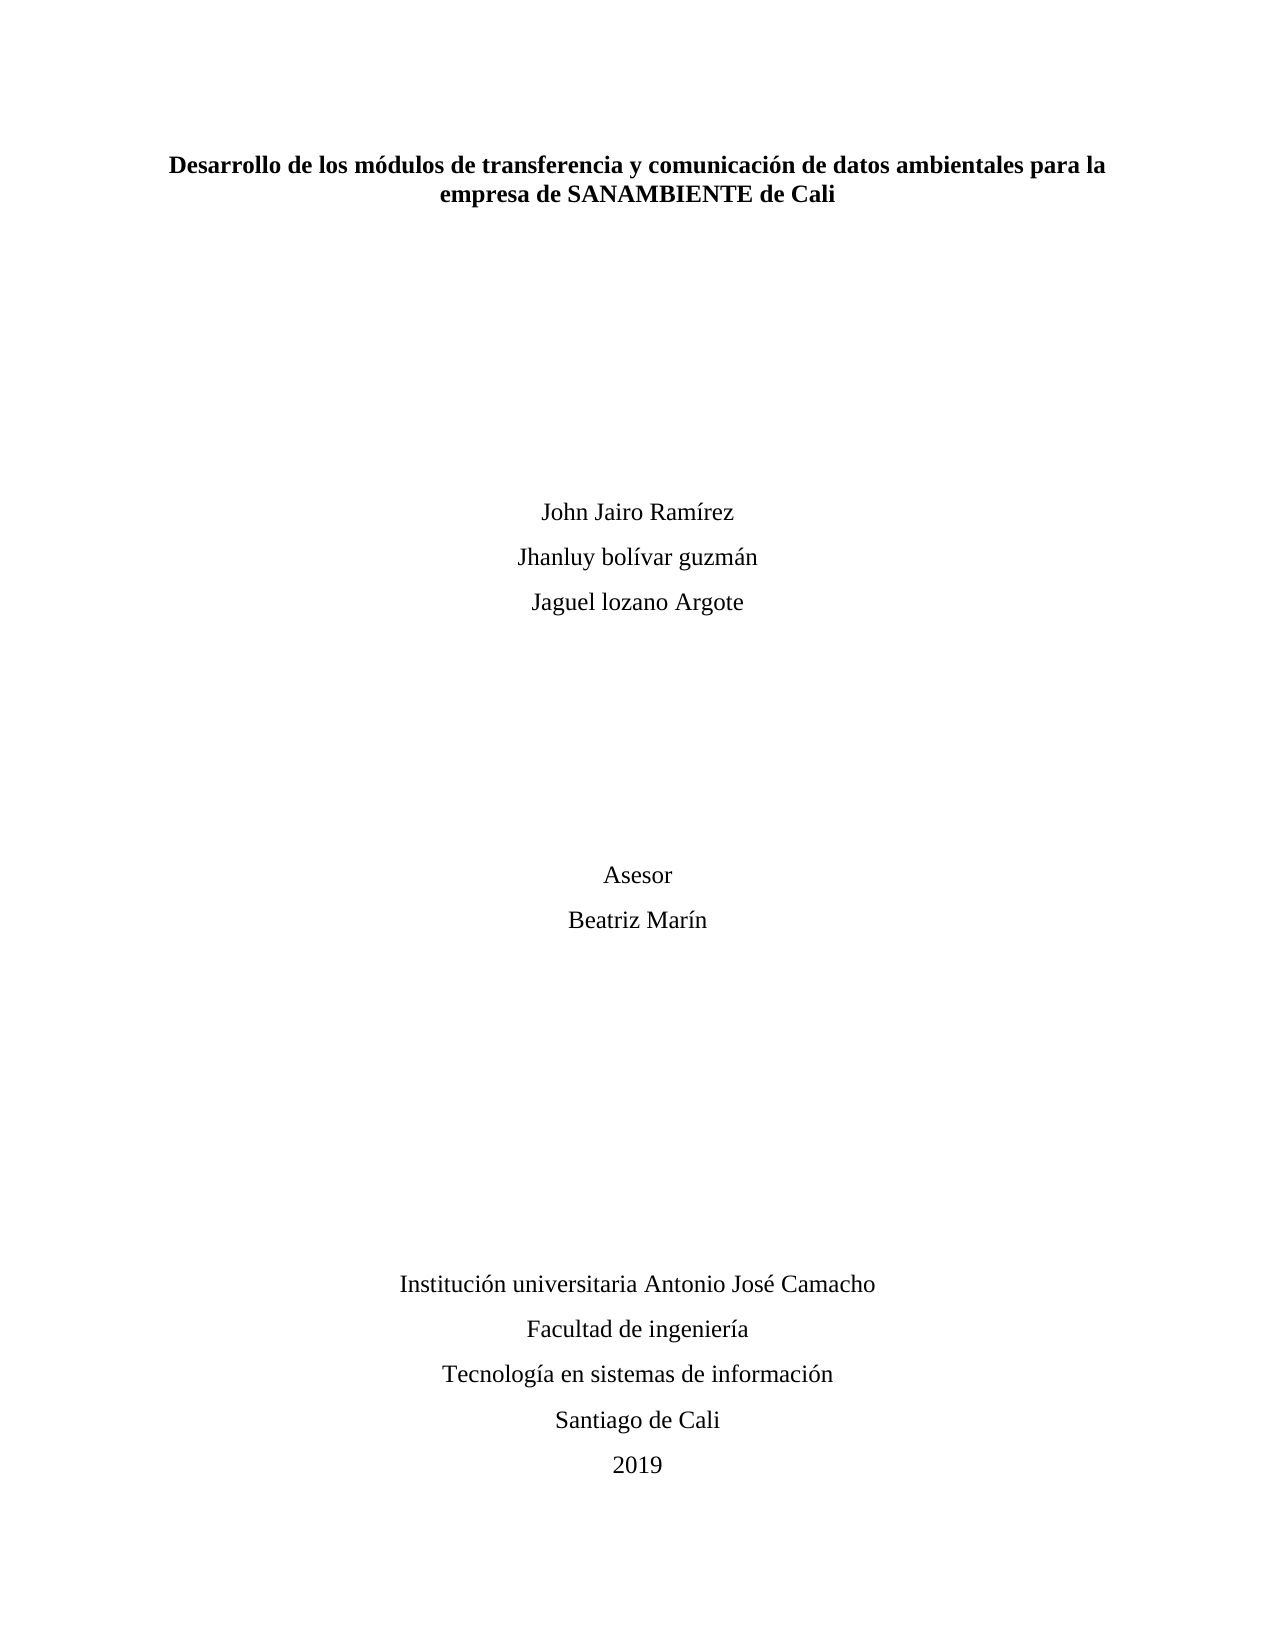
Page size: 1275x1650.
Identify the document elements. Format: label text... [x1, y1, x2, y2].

text Jhanluy bolívar guzmán [150, 542, 1125, 571]
text John Jairo Ramírez [150, 497, 1125, 525]
text Jaguel lozano Argote [150, 587, 1125, 616]
text Santiago de Cali [150, 1405, 1125, 1434]
text Beatriz Marín [150, 905, 1125, 934]
text Facultad de ingeniería [150, 1314, 1125, 1343]
text Tecnología en sistemas de información [150, 1359, 1125, 1388]
text Desarrollo de los módulos de transferencia y comunicación de datos ambientales para la empresa de SANAMBIENTE de Cali [150, 150, 1125, 207]
text Institución universitaria Antonio José Camacho [150, 1269, 1125, 1297]
text 2019 [150, 1450, 1125, 1479]
text Asesor [150, 860, 1125, 889]
